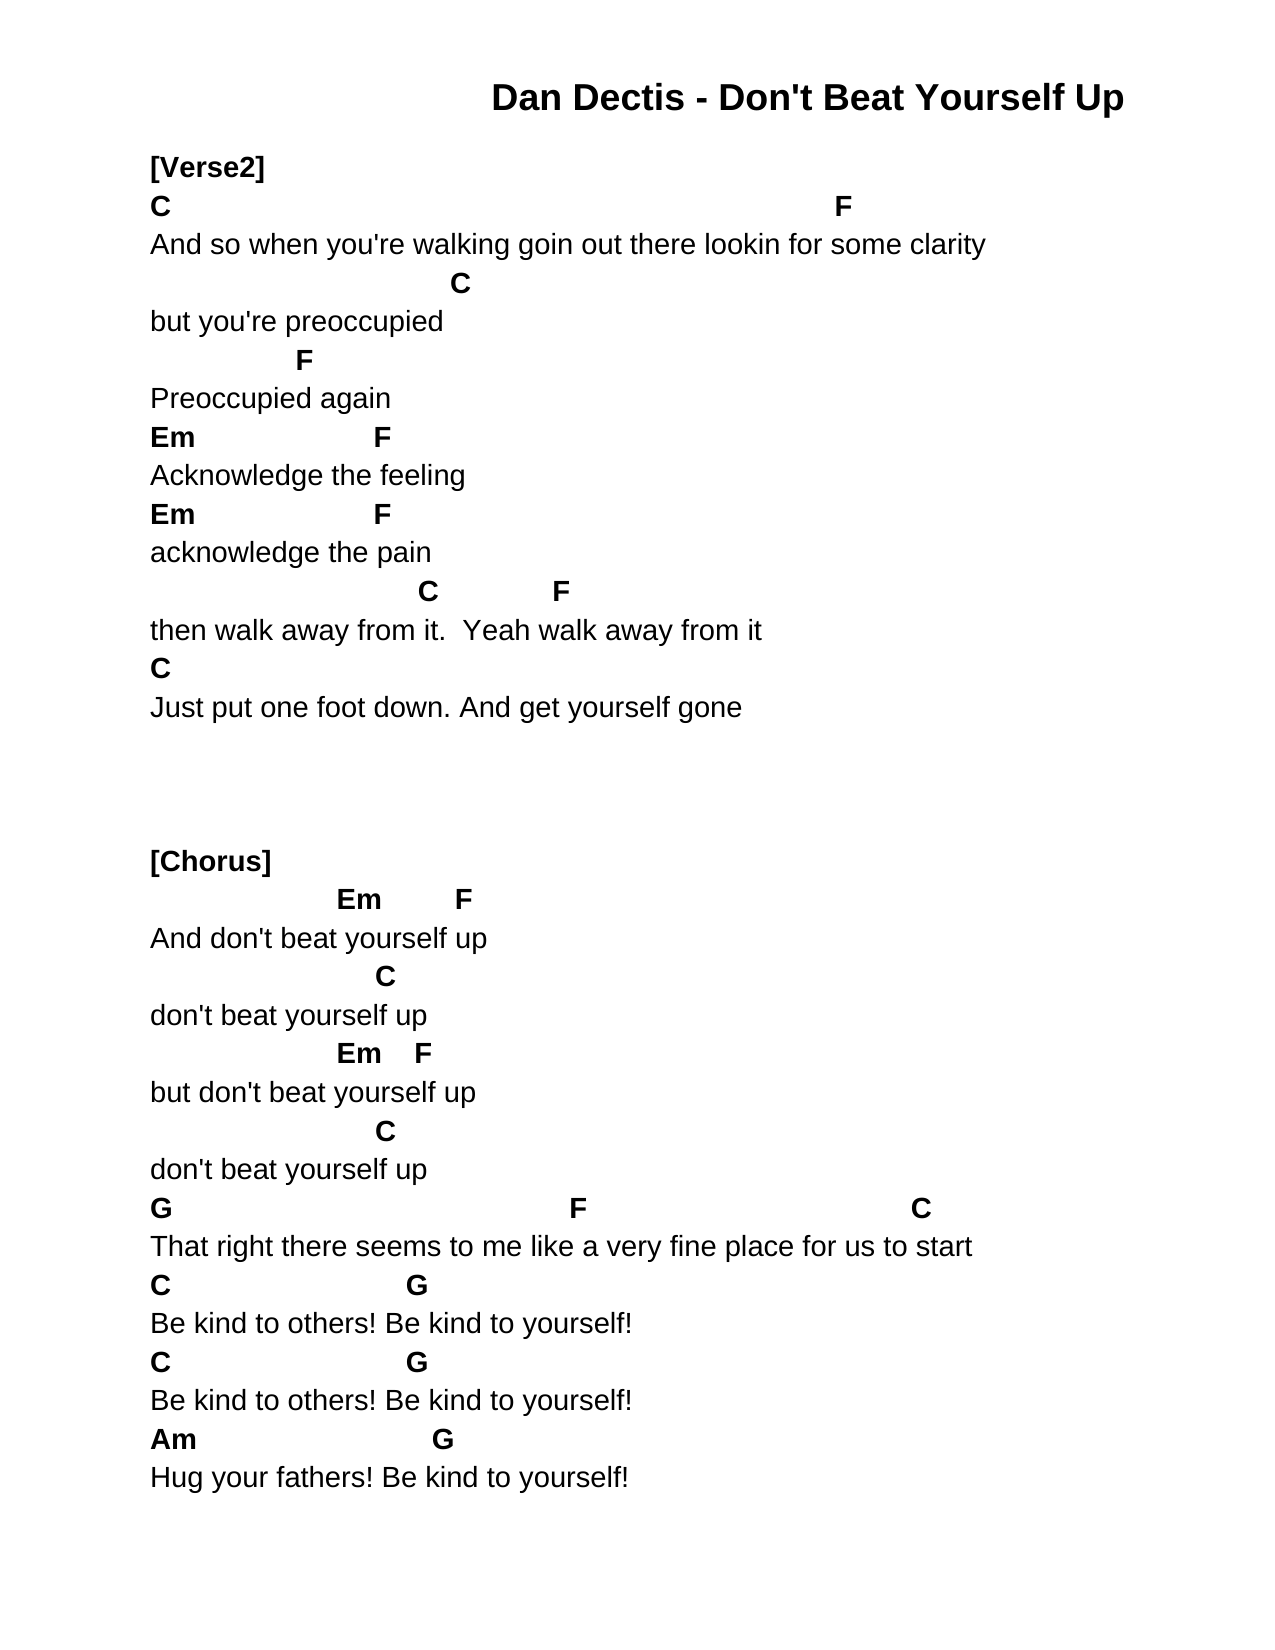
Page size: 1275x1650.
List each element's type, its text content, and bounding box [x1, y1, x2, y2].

text Just put one foot down. And get yourself gone [150, 689, 1125, 723]
text C F [150, 188, 1125, 222]
text Em F [150, 497, 1125, 530]
text C [150, 651, 1125, 684]
text C F [150, 574, 1125, 607]
text Be kind to others! Be kind to yourself! [150, 1306, 1125, 1340]
text Am G [150, 1422, 1125, 1455]
text then walk away from it. Yeah walk away from it [150, 612, 1125, 646]
text C [300, 959, 1125, 993]
text but you're preoccupied [150, 304, 1125, 338]
text Be kind to others! Be kind to yourself! [150, 1383, 1125, 1417]
text Em F [150, 420, 1125, 453]
text C G [150, 1345, 1125, 1378]
text but don't beat yourself up [150, 1075, 1125, 1108]
text That right there seems to me like a very fine place for us to start [150, 1229, 1125, 1263]
text G F C [150, 1191, 1125, 1224]
text And so when you're walking goin out there lookin for some clarity [150, 227, 1125, 261]
text acknowledge the pain [150, 535, 1125, 569]
text don't beat yourself up [150, 1152, 1125, 1186]
text Em F [150, 882, 1125, 916]
text Preoccupied again [150, 381, 1125, 415]
text [Chorus] [150, 844, 1125, 877]
text And don't beat yourself up [150, 921, 1125, 954]
text Hug your fathers! Be kind to yourself! [150, 1460, 1125, 1494]
text Em F [150, 1036, 1125, 1070]
text C [300, 1113, 1125, 1147]
text F [150, 343, 1125, 376]
text don't beat yourself up [150, 998, 1125, 1031]
text [Verse2] [150, 150, 1125, 183]
text Acknowledge the feeling [150, 458, 1125, 492]
text C [150, 266, 1125, 299]
text C G [150, 1268, 1125, 1301]
